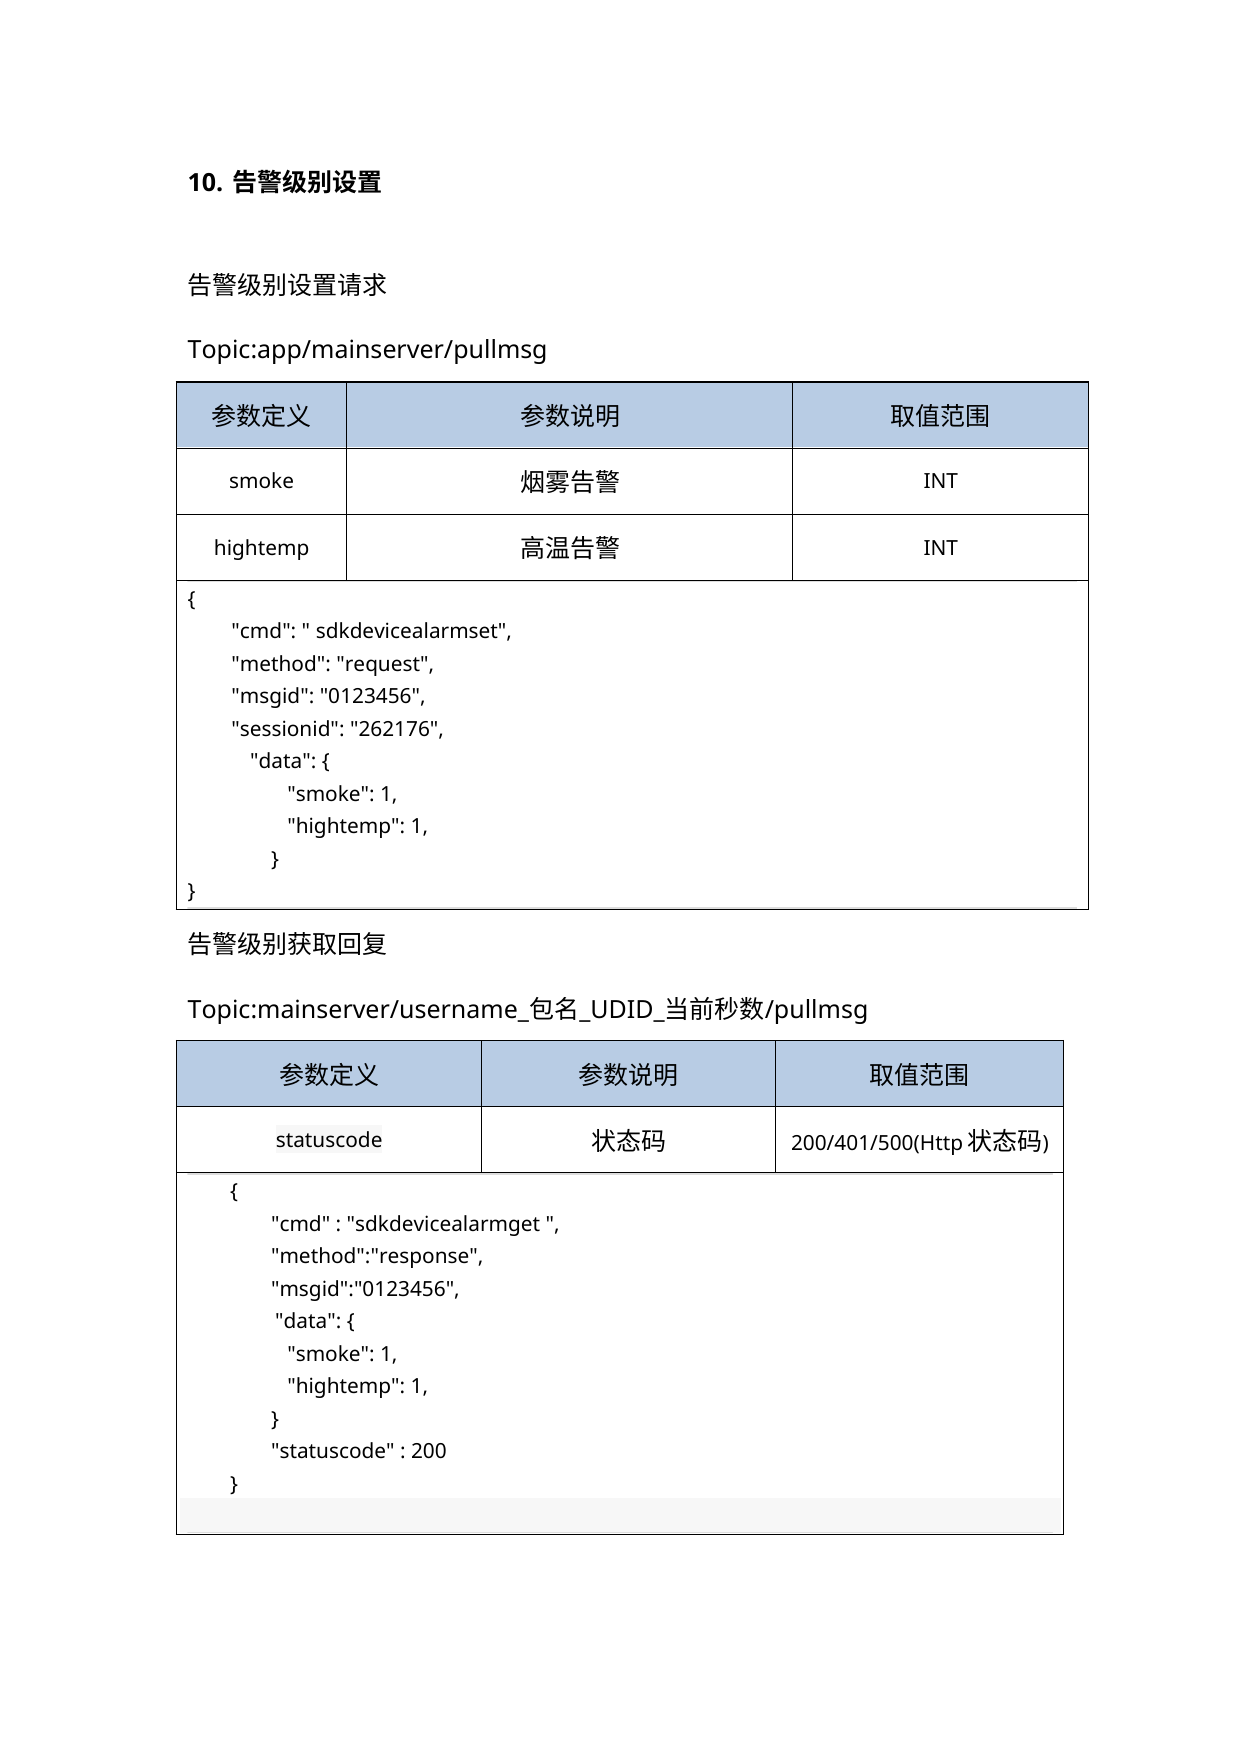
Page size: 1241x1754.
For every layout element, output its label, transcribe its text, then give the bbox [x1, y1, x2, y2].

table_header 参数说明 [482, 1041, 775, 1106]
table_header 参数定义 [177, 383, 346, 447]
table_cell 烟雾告警 [347, 449, 792, 513]
text 告警级别设置请求 [187, 251, 1053, 316]
table_cell statuscode [177, 1107, 481, 1172]
table_cell INT [793, 449, 1088, 513]
table_header 参数定义 [177, 1041, 481, 1106]
table_cell 状态码 [482, 1107, 775, 1172]
text Topic:mainserver/username_包名_UDID_当前秒数/pullmsg [187, 975, 1053, 1040]
subtitle 告警级别设置 [187, 162, 1053, 198]
table_header 参数说明 [347, 383, 792, 447]
text 告警级别获取回复 [187, 910, 1053, 975]
table_cell INT [793, 515, 1088, 579]
table_cell hightemp [177, 515, 346, 579]
table_cell 200/401/500(Http状态码) [776, 1107, 1063, 1172]
table_header 取值范围 [776, 1041, 1063, 1106]
table_cell 高温告警 [347, 515, 792, 579]
table_cell smoke [177, 449, 346, 513]
text Topic:app/mainserver/pullmsg [187, 316, 1053, 381]
table_header 取值范围 [793, 383, 1088, 447]
